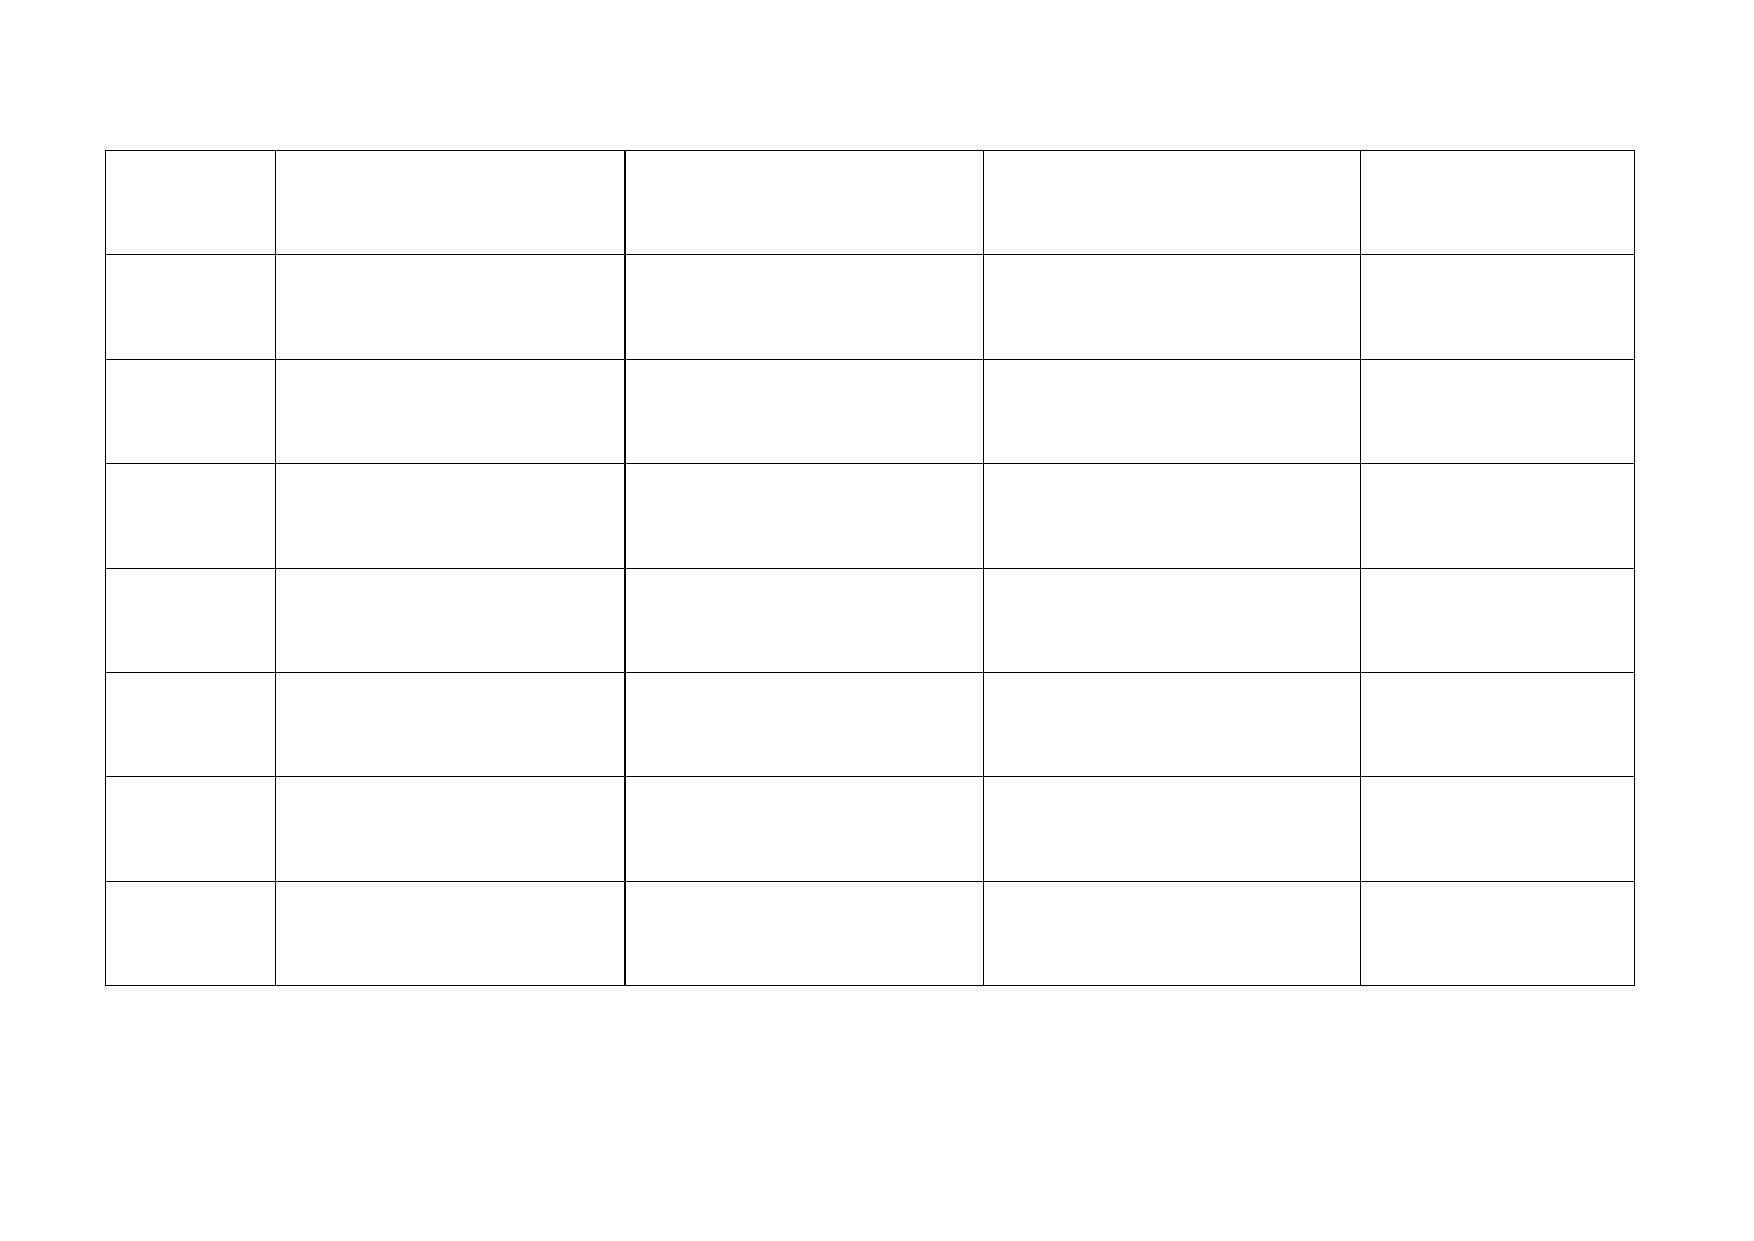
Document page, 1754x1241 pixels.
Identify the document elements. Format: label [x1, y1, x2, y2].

table_cell [106, 673, 275, 776]
table_cell [1361, 151, 1634, 254]
table_cell [626, 777, 983, 881]
table_cell [106, 255, 275, 359]
table_cell [984, 360, 1360, 463]
table_cell [984, 882, 1360, 985]
table_cell [106, 569, 275, 672]
table_cell [106, 882, 275, 985]
table_cell [276, 360, 624, 463]
table_cell [626, 882, 983, 985]
table_cell [1361, 464, 1634, 567]
table_cell [984, 569, 1360, 672]
table_cell [1361, 777, 1634, 881]
table_cell [276, 569, 624, 672]
table_cell [984, 777, 1360, 881]
table_cell [1361, 255, 1634, 359]
table_cell [276, 777, 624, 881]
table_cell [626, 151, 983, 254]
table_cell [984, 464, 1360, 567]
table_cell [106, 360, 275, 463]
table_cell [1361, 569, 1634, 672]
table_cell [1361, 360, 1634, 463]
table_cell [276, 255, 624, 359]
table_cell [984, 255, 1360, 359]
table_cell [276, 882, 624, 985]
table_cell [626, 255, 983, 359]
table_cell [1361, 673, 1634, 776]
table_cell [1361, 882, 1634, 985]
table_cell [276, 464, 624, 567]
table_cell [984, 673, 1360, 776]
table_cell [984, 151, 1360, 254]
table_cell [626, 360, 983, 463]
table_cell [106, 777, 275, 881]
table_cell [106, 151, 275, 254]
table_cell [626, 464, 983, 567]
table_cell [626, 673, 983, 776]
table_cell [626, 569, 983, 672]
table_cell [276, 673, 624, 776]
table_cell [106, 464, 275, 567]
table_cell [276, 151, 624, 254]
